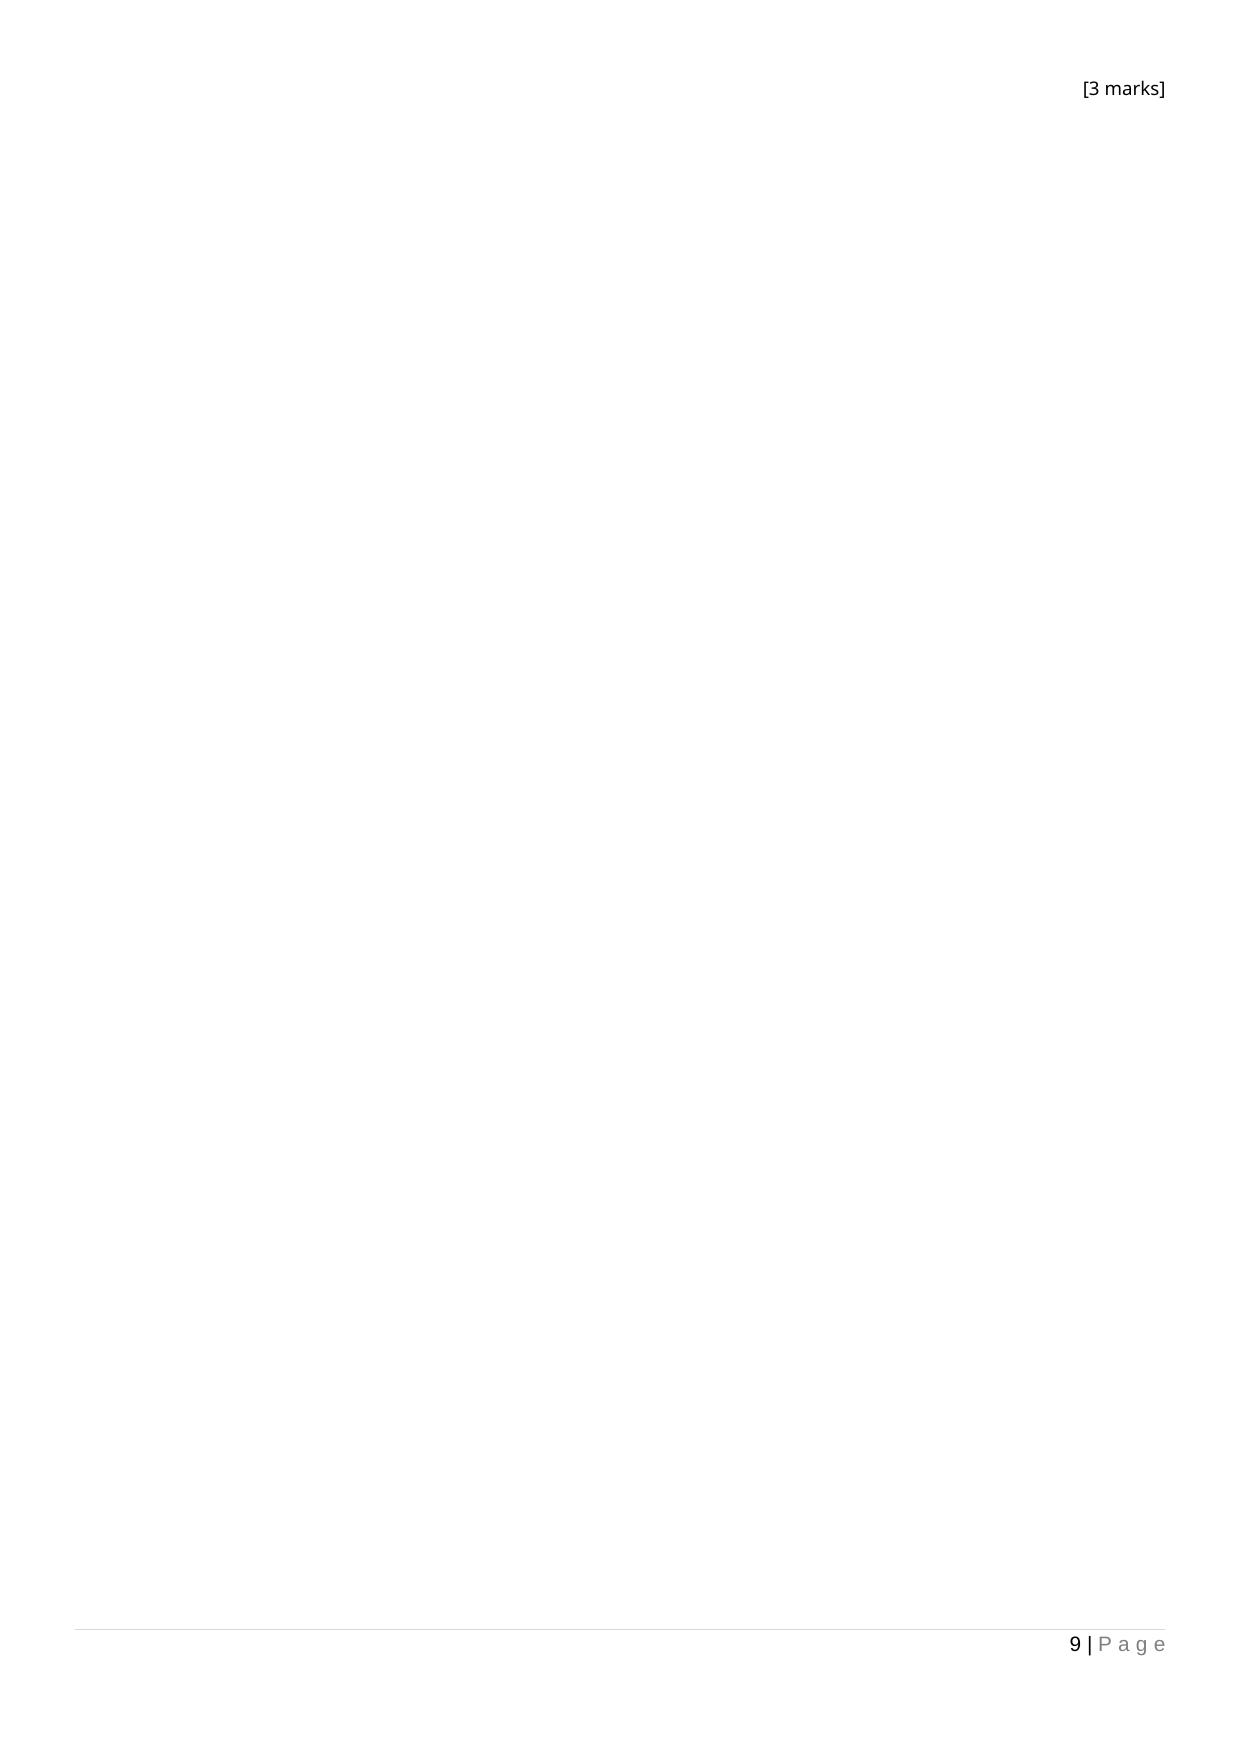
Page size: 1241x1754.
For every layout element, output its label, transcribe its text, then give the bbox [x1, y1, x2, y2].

text [3 marks] [75, 75, 1165, 101]
